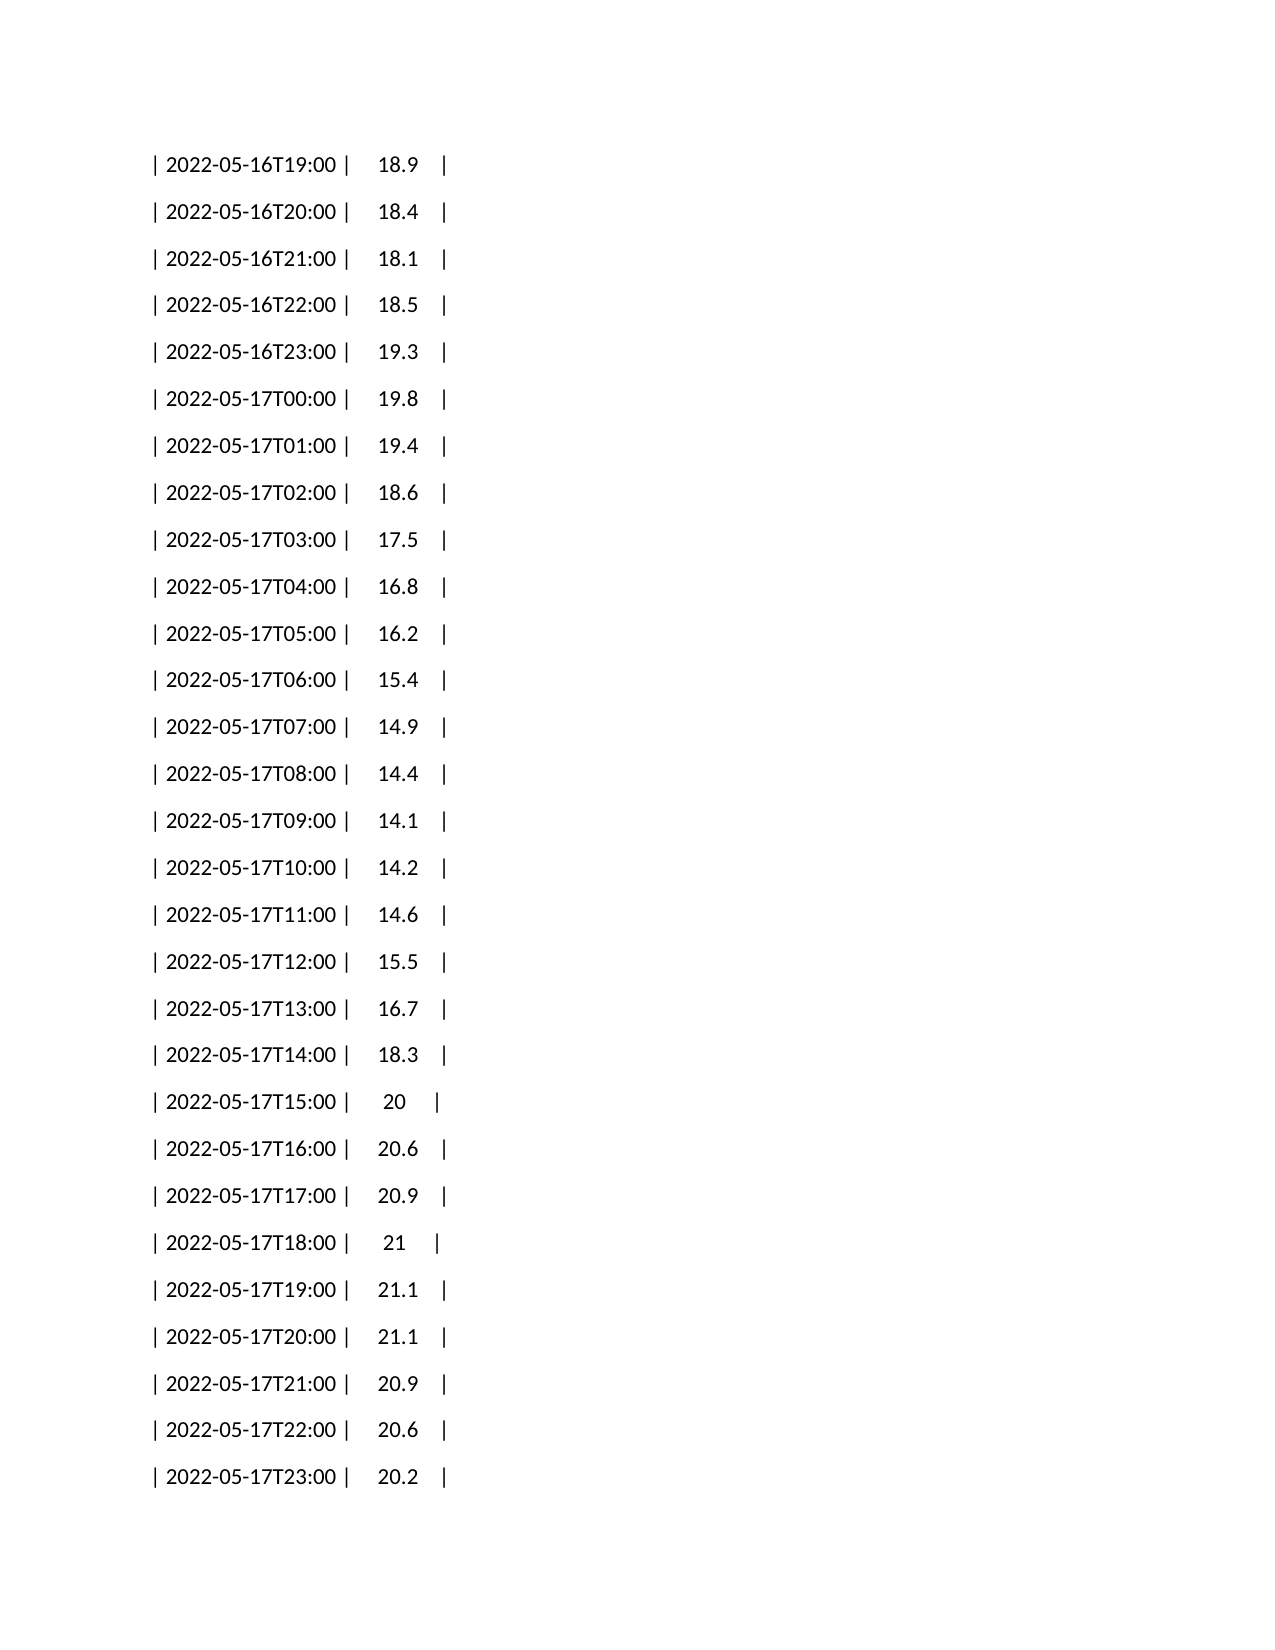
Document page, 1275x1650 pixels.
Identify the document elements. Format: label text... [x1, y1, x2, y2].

text | 2022-05-17T01:00 | 19.4 | [150, 431, 1125, 459]
text | 2022-05-17T07:00 | 14.9 | [150, 712, 1125, 741]
text | 2022-05-17T11:00 | 14.6 | [150, 900, 1125, 928]
text | 2022-05-17T18:00 | 21 | [150, 1228, 1125, 1256]
text | 2022-05-17T17:00 | 20.9 | [150, 1181, 1125, 1209]
text | 2022-05-17T12:00 | 15.5 | [150, 947, 1125, 975]
text | 2022-05-16T21:00 | 18.1 | [150, 244, 1125, 272]
text | 2022-05-17T22:00 | 20.6 | [150, 1416, 1125, 1444]
text | 2022-05-17T04:00 | 16.8 | [150, 572, 1125, 600]
text | 2022-05-17T13:00 | 16.7 | [150, 994, 1125, 1022]
text | 2022-05-17T16:00 | 20.6 | [150, 1134, 1125, 1162]
text | 2022-05-17T19:00 | 21.1 | [150, 1275, 1125, 1303]
text | 2022-05-17T10:00 | 14.2 | [150, 853, 1125, 881]
text | 2022-05-17T02:00 | 18.6 | [150, 478, 1125, 506]
text | 2022-05-17T03:00 | 17.5 | [150, 525, 1125, 553]
text | 2022-05-16T22:00 | 18.5 | [150, 291, 1125, 319]
text | 2022-05-17T08:00 | 14.4 | [150, 759, 1125, 787]
text | 2022-05-17T23:00 | 20.2 | [150, 1462, 1125, 1491]
text | 2022-05-17T05:00 | 16.2 | [150, 619, 1125, 647]
text | 2022-05-17T20:00 | 21.1 | [150, 1322, 1125, 1350]
text | 2022-05-17T14:00 | 18.3 | [150, 1041, 1125, 1069]
text | 2022-05-16T19:00 | 18.9 | [150, 150, 1125, 178]
text | 2022-05-17T21:00 | 20.9 | [150, 1369, 1125, 1397]
text | 2022-05-17T06:00 | 15.4 | [150, 666, 1125, 694]
text | 2022-05-17T09:00 | 14.1 | [150, 806, 1125, 834]
text | 2022-05-16T20:00 | 18.4 | [150, 197, 1125, 225]
text | 2022-05-16T23:00 | 19.3 | [150, 337, 1125, 366]
text | 2022-05-17T00:00 | 19.8 | [150, 384, 1125, 412]
text | 2022-05-17T15:00 | 20 | [150, 1087, 1125, 1116]
